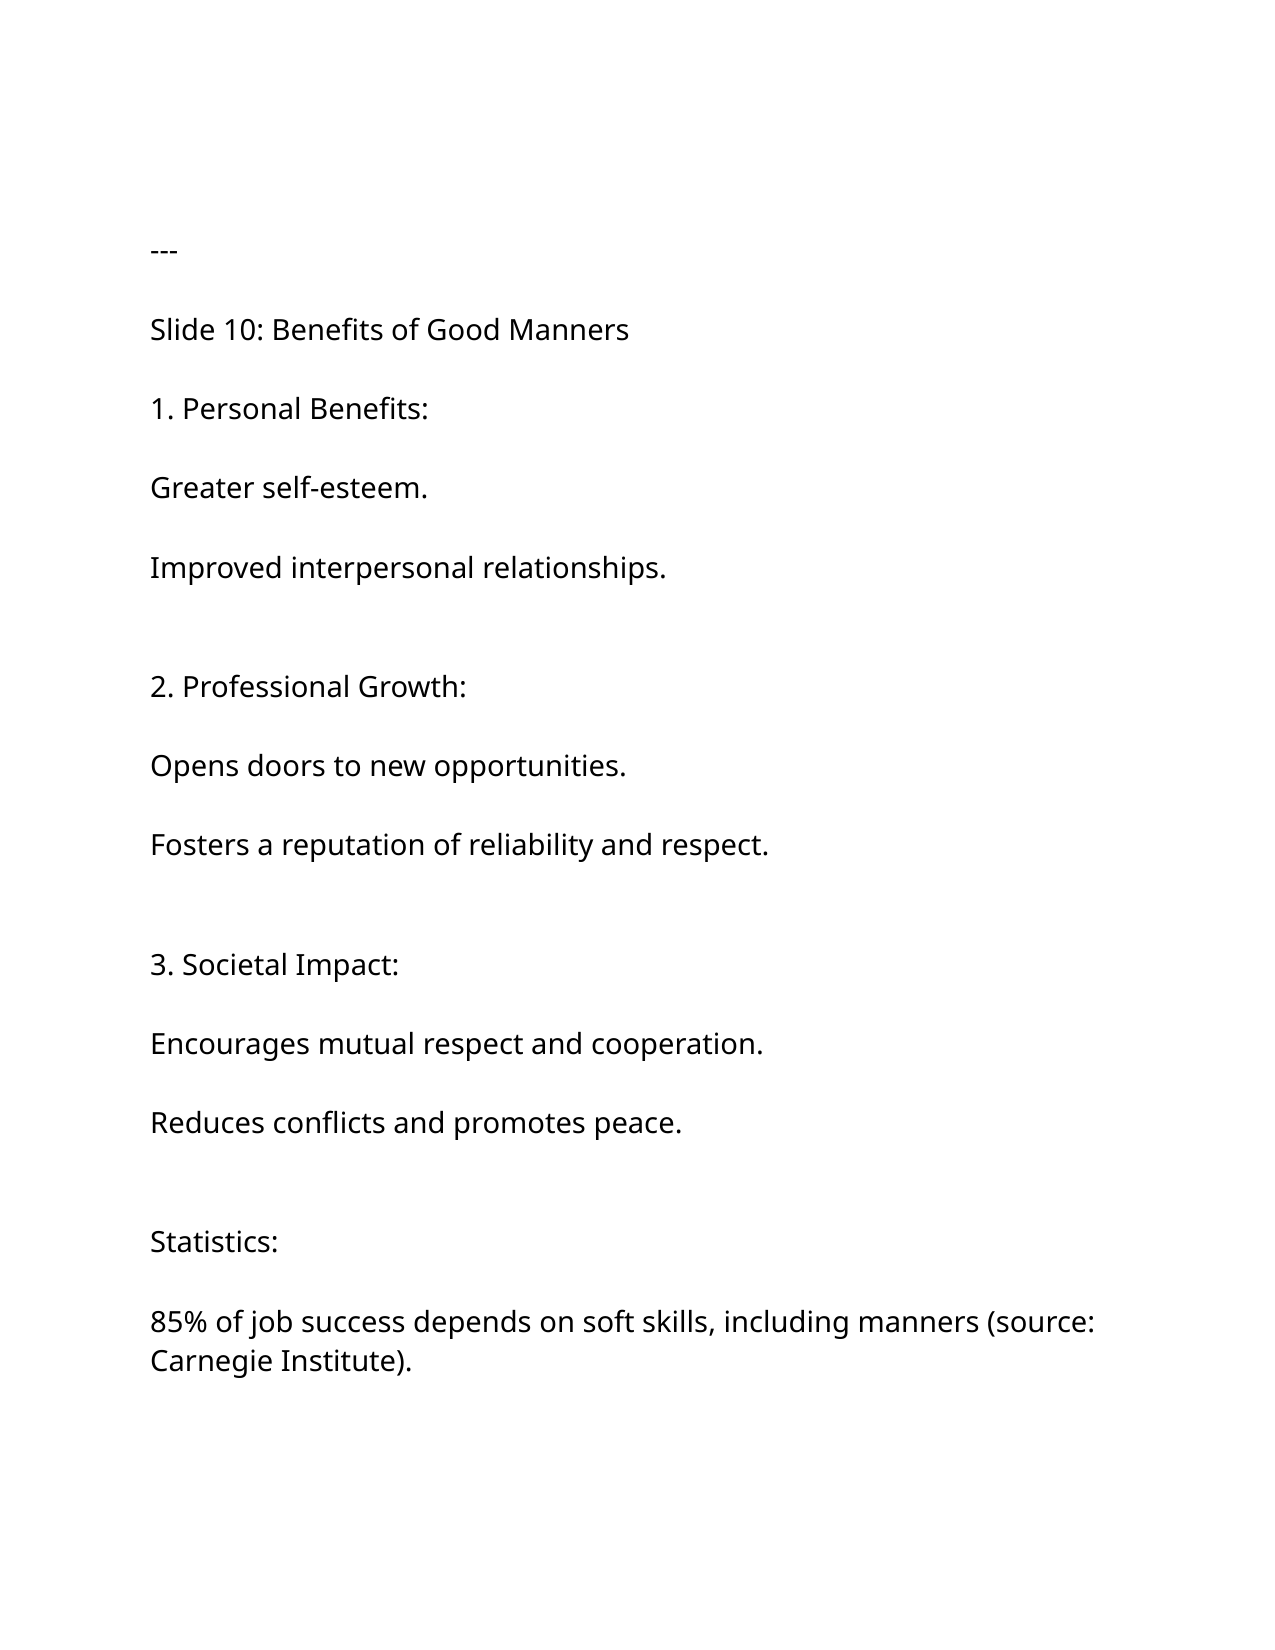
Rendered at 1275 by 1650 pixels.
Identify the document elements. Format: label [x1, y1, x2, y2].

text [150, 150, 1125, 1499]
